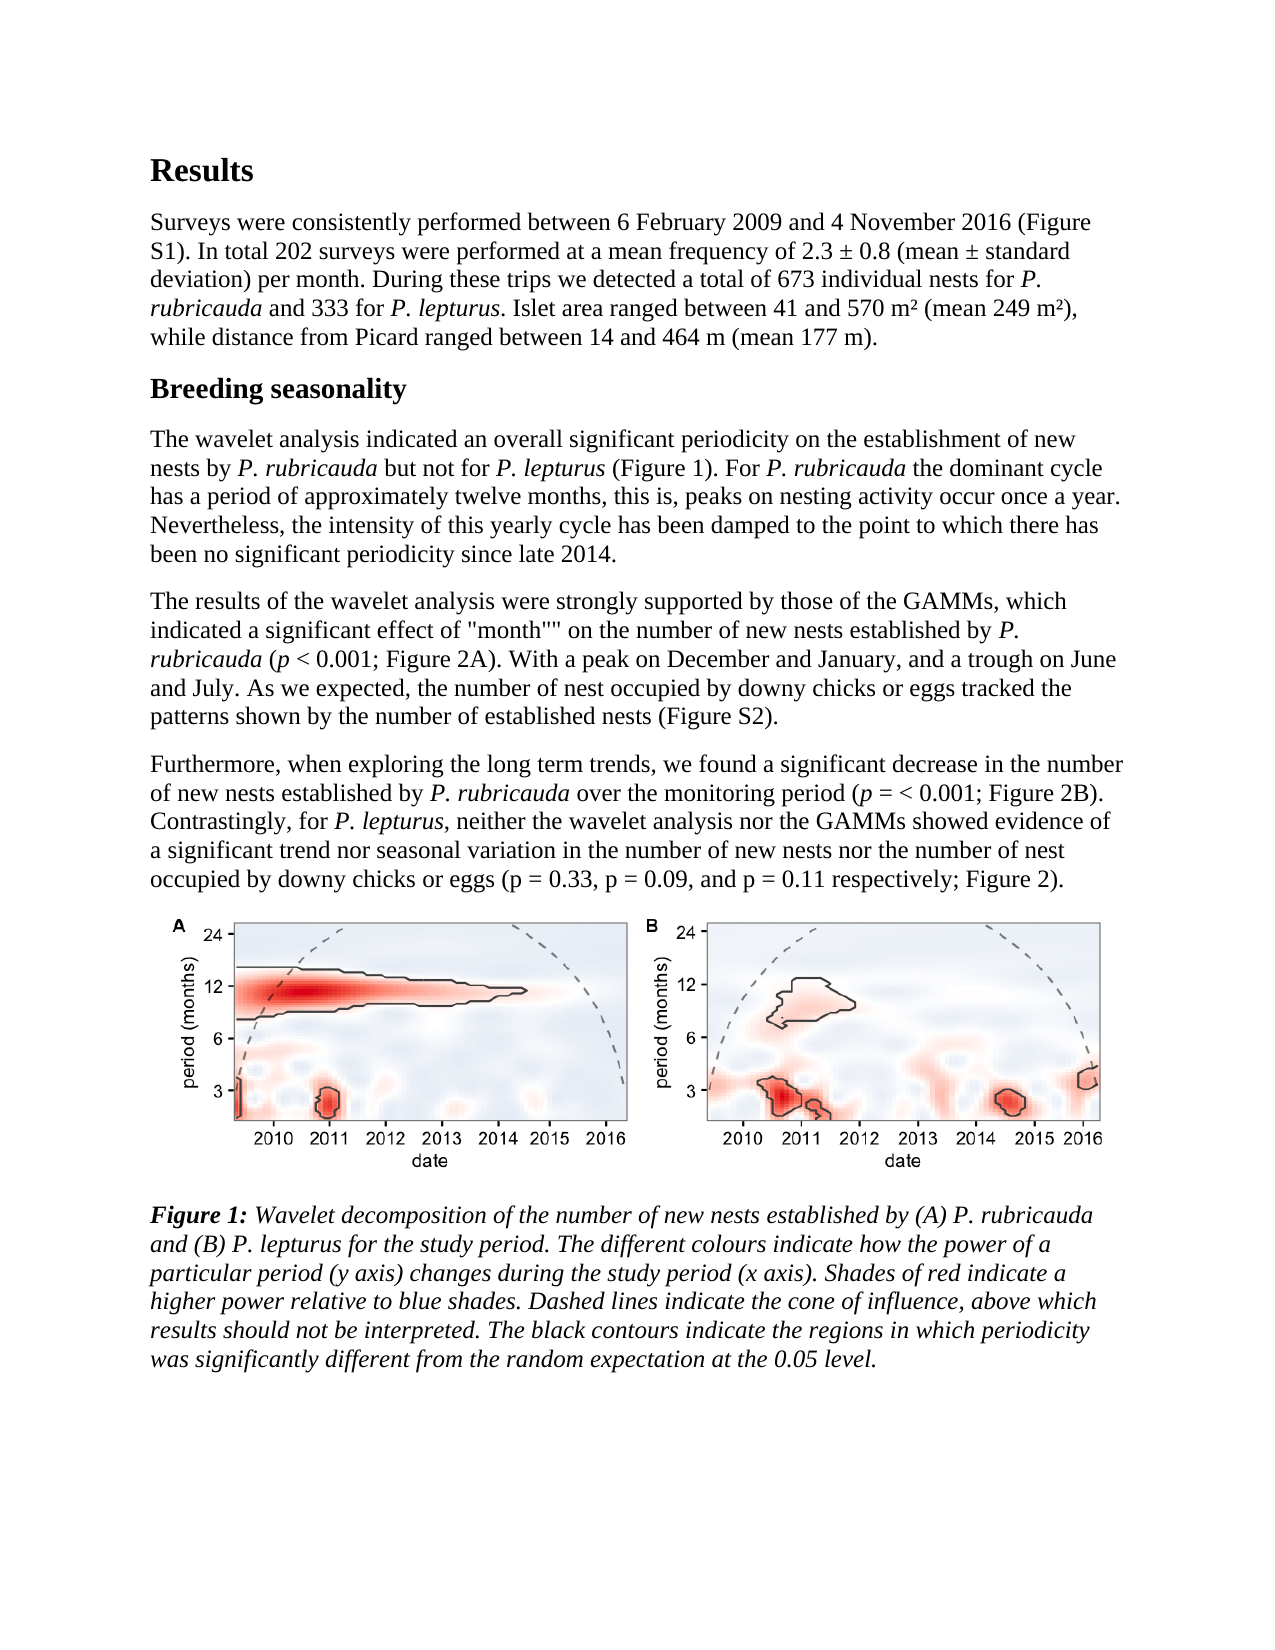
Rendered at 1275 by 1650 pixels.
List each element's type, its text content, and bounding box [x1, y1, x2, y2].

subtitle Breeding seasonality [150, 372, 1125, 405]
subtitle Results [150, 150, 1125, 188]
picture [165, 911, 1110, 1182]
text Figure 1: Wavelet decomposition of the number of new nests established by (A) P. rubricauda and (B) P. lepturus for the study period. The different colours indicate how the power of a particular period (y axis) changes during the study period (x axis). Shades of red indicate a higher power relative to blue shades. Dashed lines indicate the cone of influence, above which results should not be interpreted. The black contours indicate the regions in which periodicity was significantly different from the random expectation at the 0.05 level. [150, 1200, 1125, 1373]
text Furthermore, when exploring the long term trends, we found a significant decrease in the number of new nests established by P. rubricauda over the monitoring period (p = < 0.001; Figure 2B). Contrastingly, for P. lepturus, neither the wavelet analysis nor the GAMMs showed evidence of a significant trend nor seasonal variation in the number of new nests nor the number of nest occupied by downy chicks or eggs (p = 0.33, p = 0.09, and p = 0.11 respectively; Figure 2). [150, 749, 1125, 893]
text Surveys were consistently performed between 6 February 2009 and 4 November 2016 (Figure S1). In total 202 surveys were performed at a mean frequency of 2.3 ± 0.8 (mean ± standard deviation) per month. During these trips we detected a total of 673 individual nests for P. rubricauda and 333 for P. lepturus. Islet area ranged between 41 and 570 m² (mean 249 m²), while distance from Picard ranged between 14 and 464 m (mean 177 m). [150, 207, 1125, 351]
text The wavelet analysis indicated an overall significant periodicity on the establishment of new nests by P. rubricauda but not for P. lepturus (Figure 1). For P. rubricauda the dominant cycle has a period of approximately twelve months, this is, peaks on nesting activity occur once a year. Nevertheless, the intensity of this yearly cycle has been damped to the point to which there has been no significant periodicity since late 2014. [150, 424, 1125, 568]
text The results of the wavelet analysis were strongly supported by those of the GAMMs, which indicated a significant effect of "month"" on the number of new nests established by P. rubricauda (p < 0.001; Figure 2A). With a peak on December and January, and a trough on June and July. As we expected, the number of nest occupied by downy chicks or eggs tracked the patterns shown by the number of established nests (Figure S2). [150, 586, 1125, 730]
